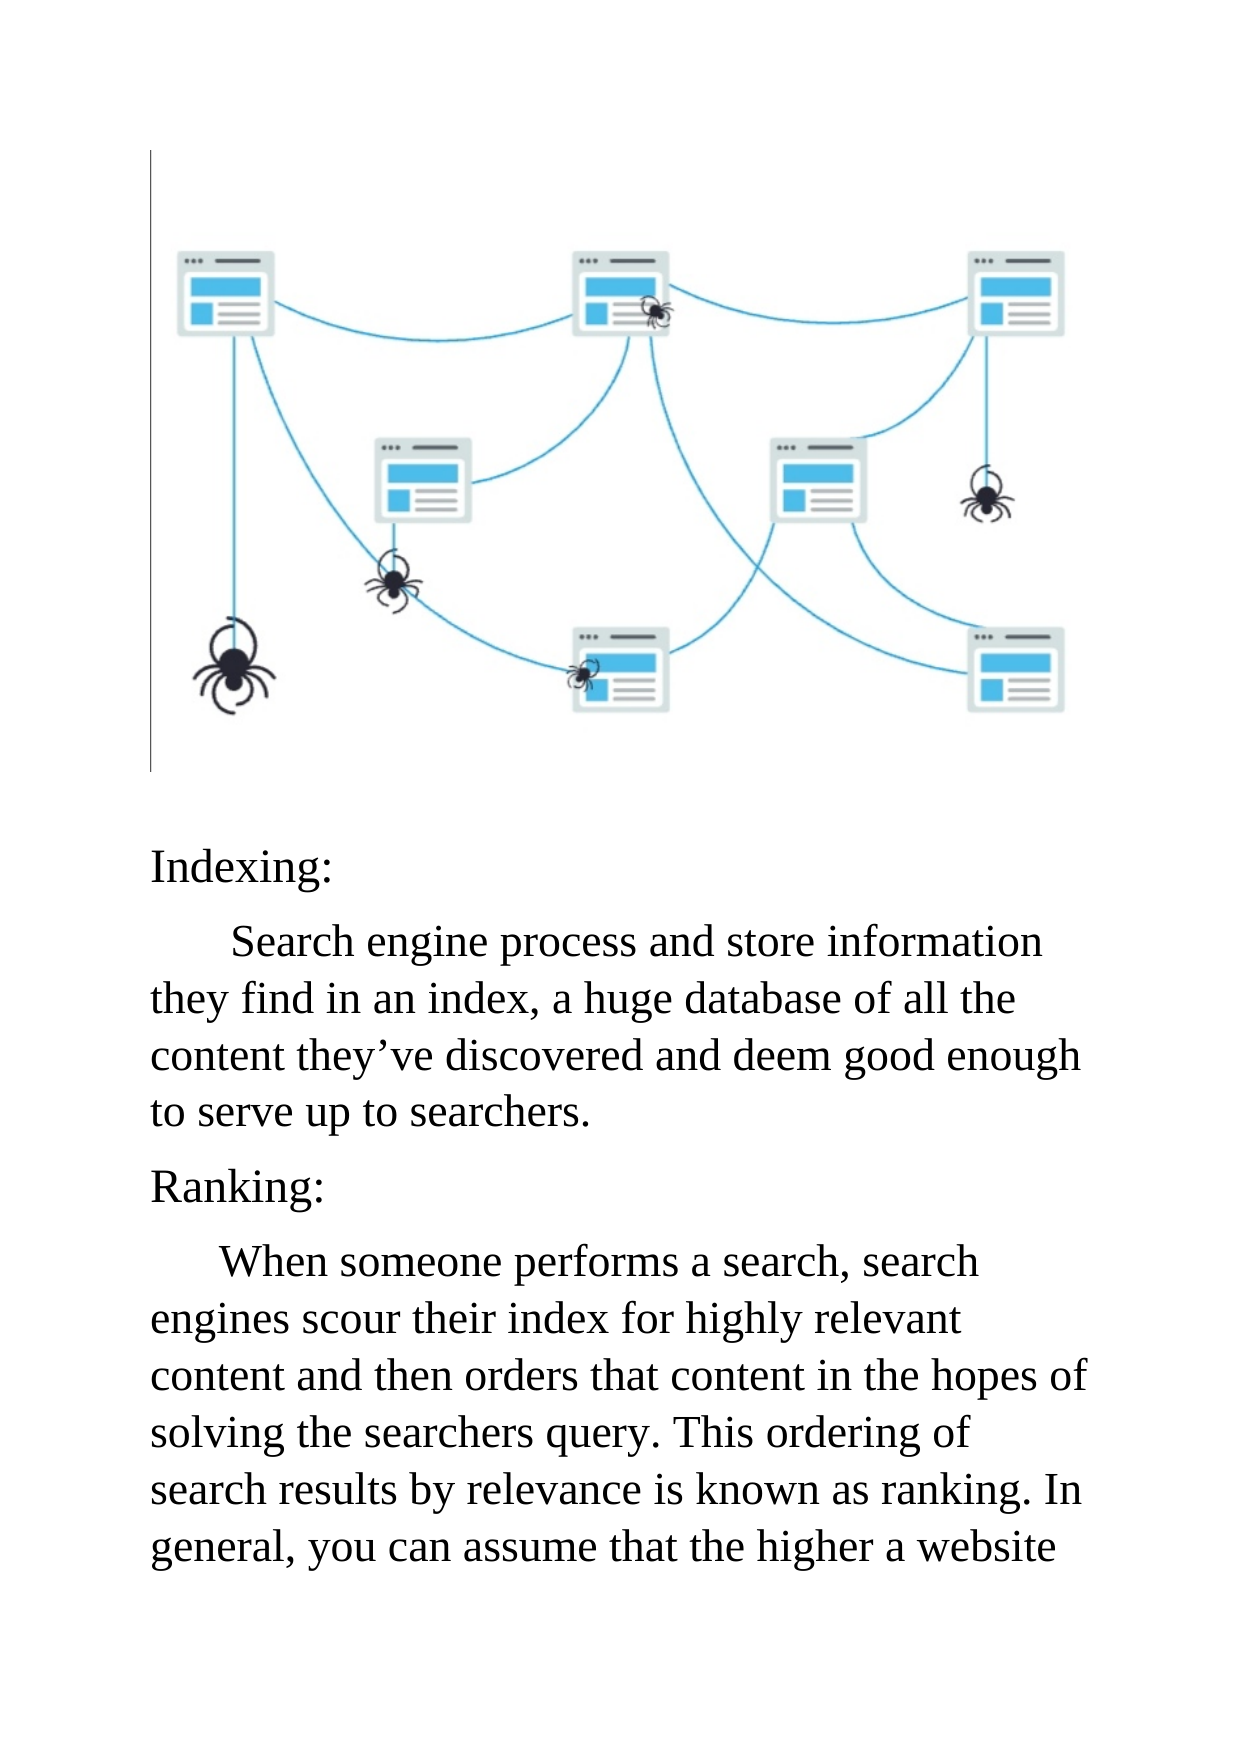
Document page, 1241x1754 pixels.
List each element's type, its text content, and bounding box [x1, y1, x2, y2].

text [150, 1234, 1090, 1571]
text Indexing: [150, 837, 1090, 892]
text Search engine process and store information they find in an index, a huge database of all the content they’ve discovered and deem good enough to serve up to searchers. [150, 913, 1090, 1137]
picture [150, 150, 1091, 772]
text Ranking: [150, 1158, 1090, 1213]
